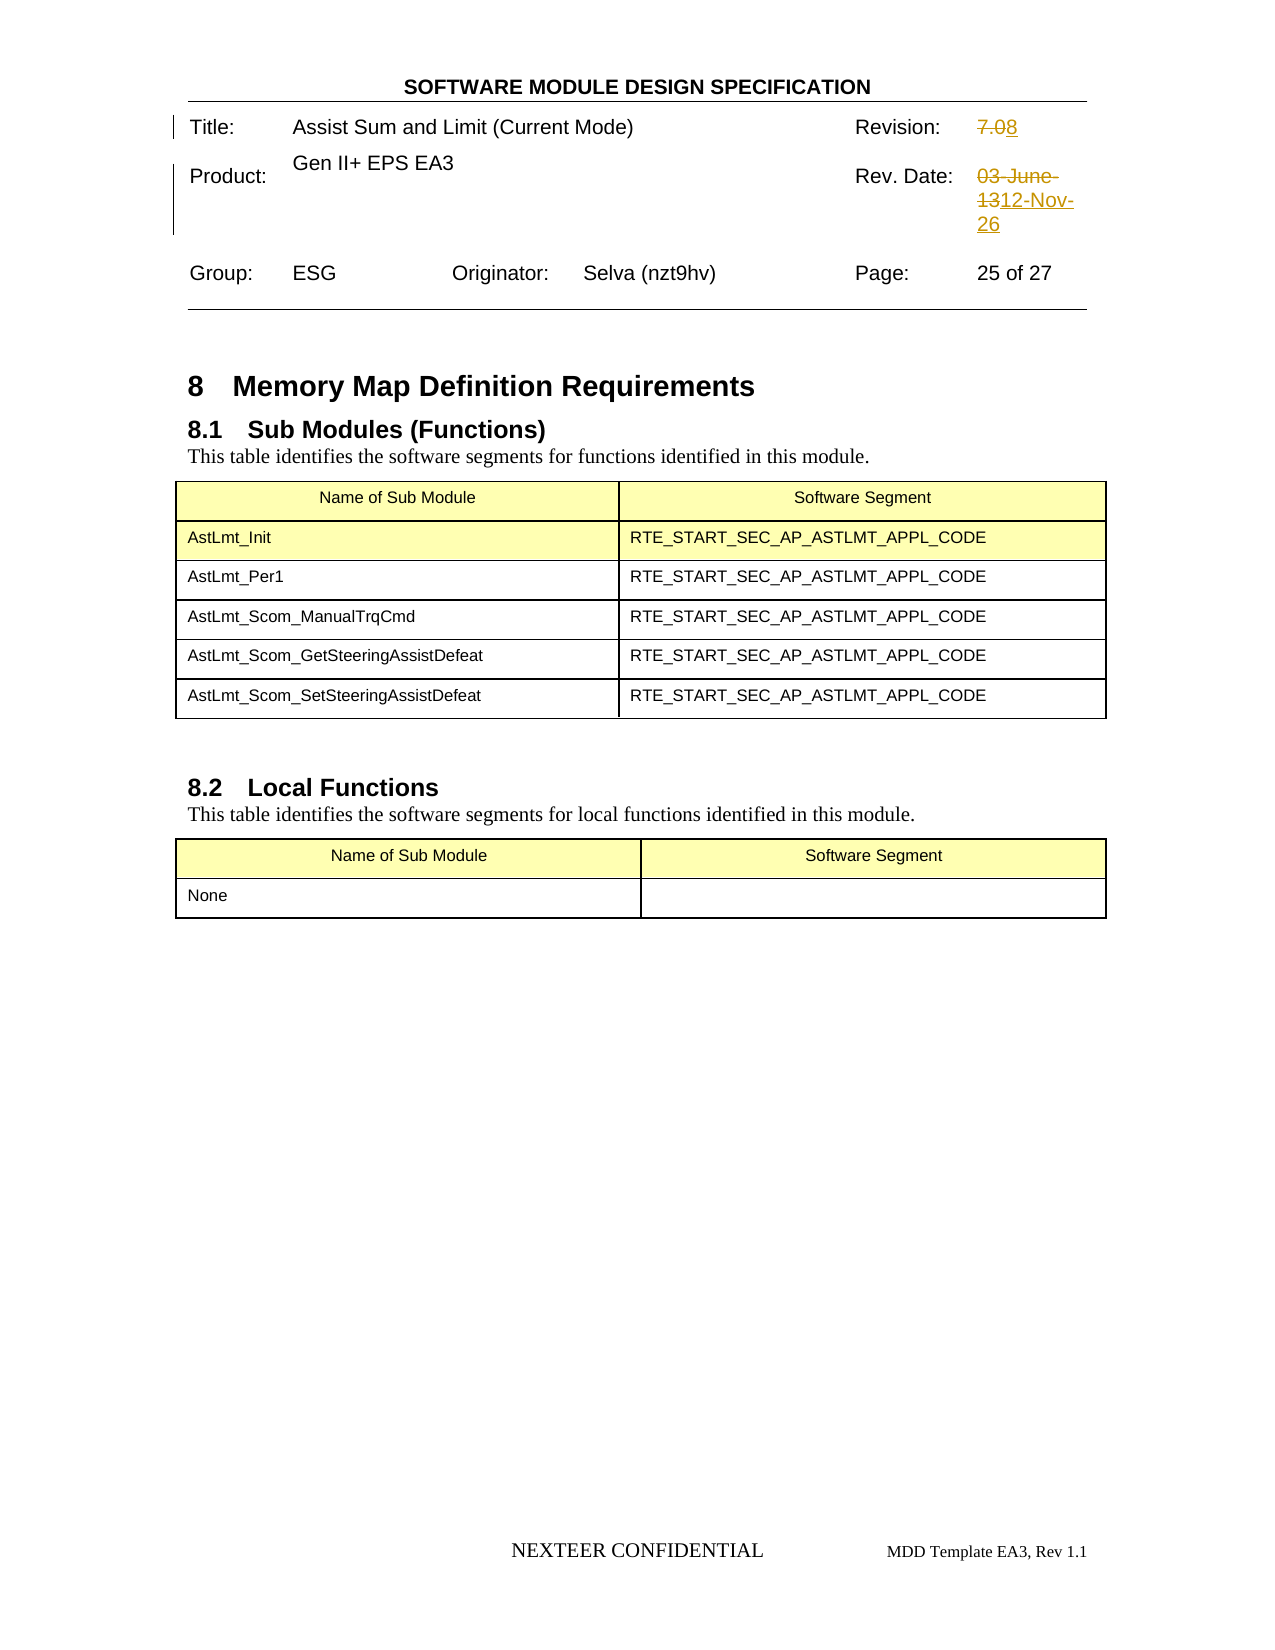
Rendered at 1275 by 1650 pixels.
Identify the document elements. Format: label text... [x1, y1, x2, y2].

table_cell RTE_START_SEC_AP_ASTLMT_APPL_CODE [620, 601, 1105, 638]
table_cell AstLmt_Scom_ManualTrqCmd [177, 601, 618, 638]
text This table identifies the software segments for local functions identified in this module. [187, 801, 1087, 826]
table_header Name of Sub Module [177, 840, 640, 877]
table_cell None [177, 879, 640, 917]
table_header Software Segment [642, 840, 1105, 877]
subtitle Memory Map Definition Requirements [187, 369, 1087, 403]
table_header Name of Sub Module [177, 482, 618, 520]
table_cell RTE_START_SEC_AP_ASTLMT_APPL_CODE [620, 561, 1105, 599]
table_cell RTE_START_SEC_AP_ASTLMT_APPL_CODE [620, 640, 1105, 678]
table_cell AstLmt_Scom_SetSteeringAssistDefeat [177, 680, 618, 717]
table_cell AstLmt_Init [177, 522, 618, 559]
table_cell AstLmt_Per1 [177, 561, 618, 599]
table_cell AstLmt_Scom_GetSteeringAssistDefeat [177, 640, 618, 678]
subtitle Local Functions [187, 773, 1087, 801]
table_cell RTE_START_SEC_AP_ASTLMT_APPL_CODE [620, 680, 1105, 717]
subtitle Sub Modules (Functions) [187, 415, 1087, 444]
table_cell RTE_START_SEC_AP_ASTLMT_APPL_CODE [620, 522, 1105, 559]
table_cell [642, 879, 1105, 917]
text This table identifies the software segments for functions identified in this module. [187, 444, 1087, 468]
table_header Software Segment [620, 482, 1105, 520]
